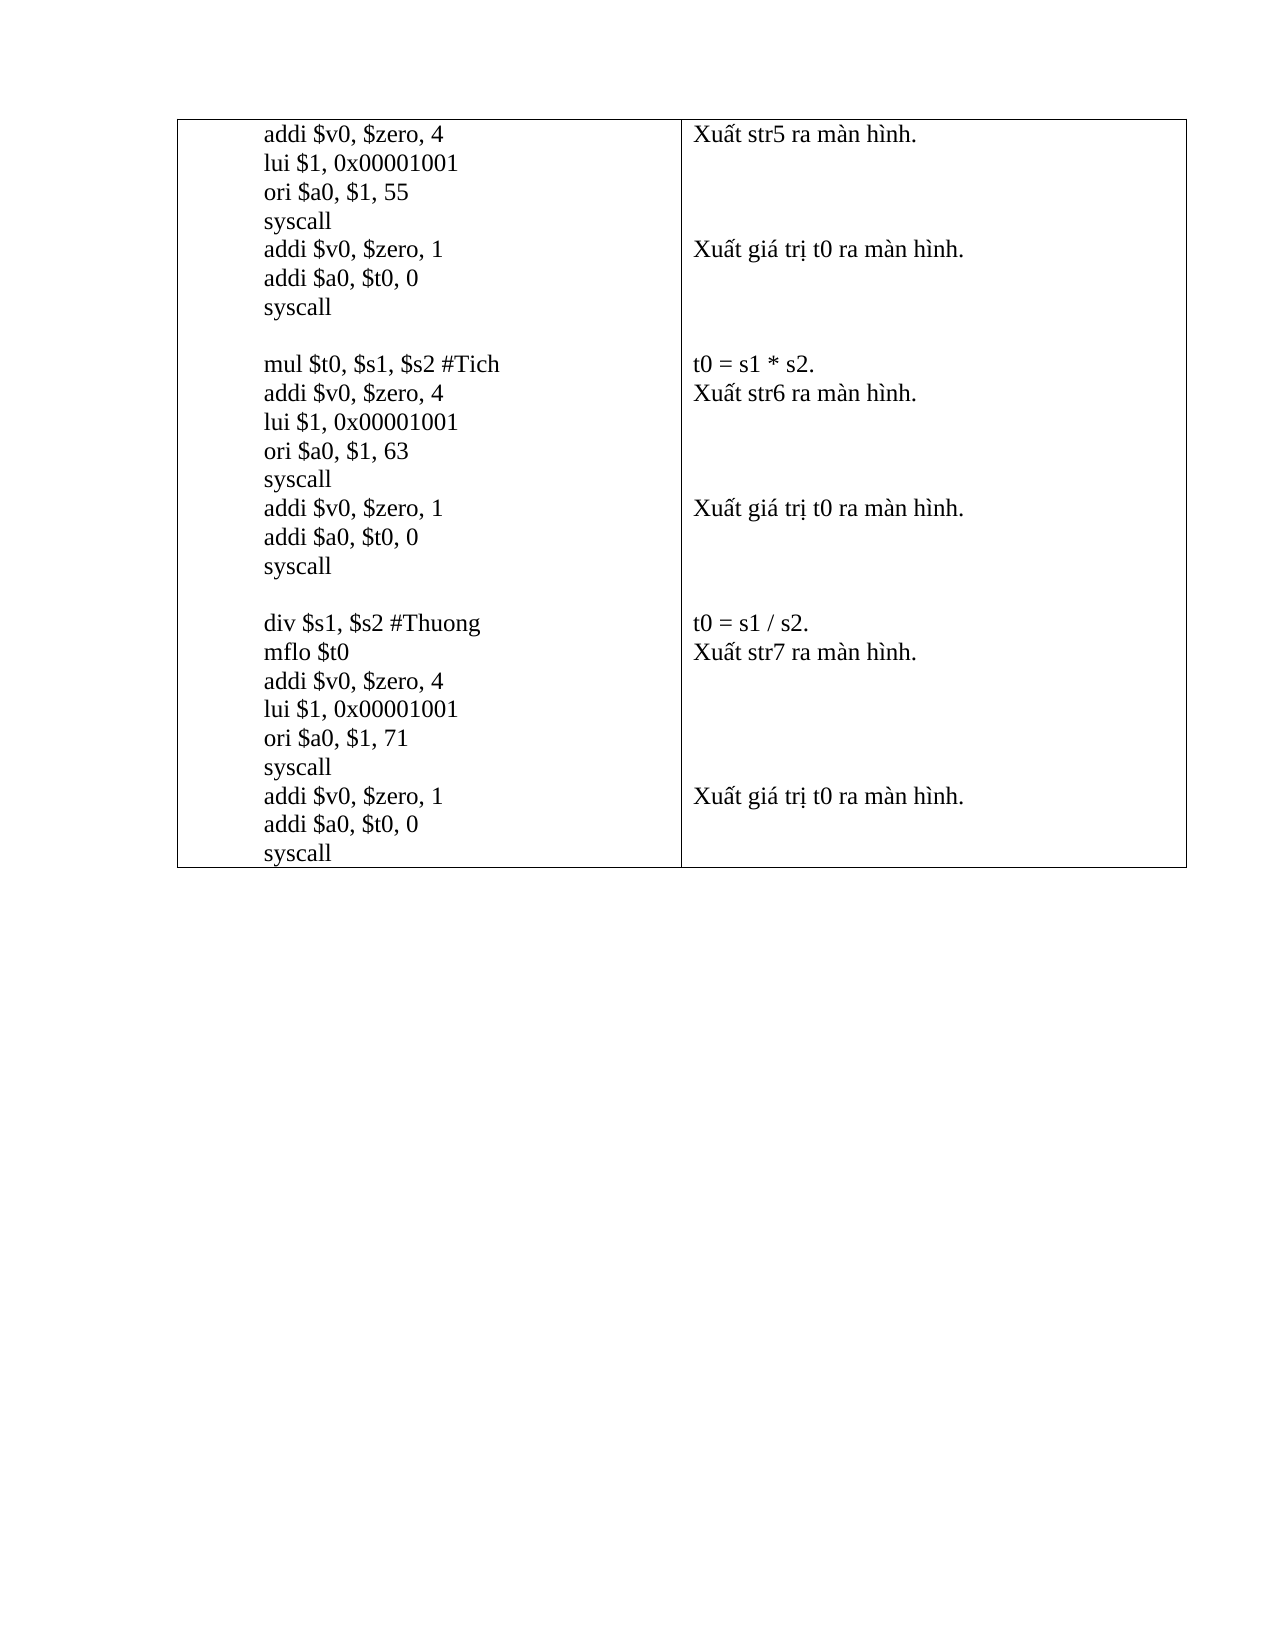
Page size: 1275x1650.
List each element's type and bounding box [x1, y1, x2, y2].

table_header [178, 120, 681, 867]
table_header [682, 120, 1186, 867]
